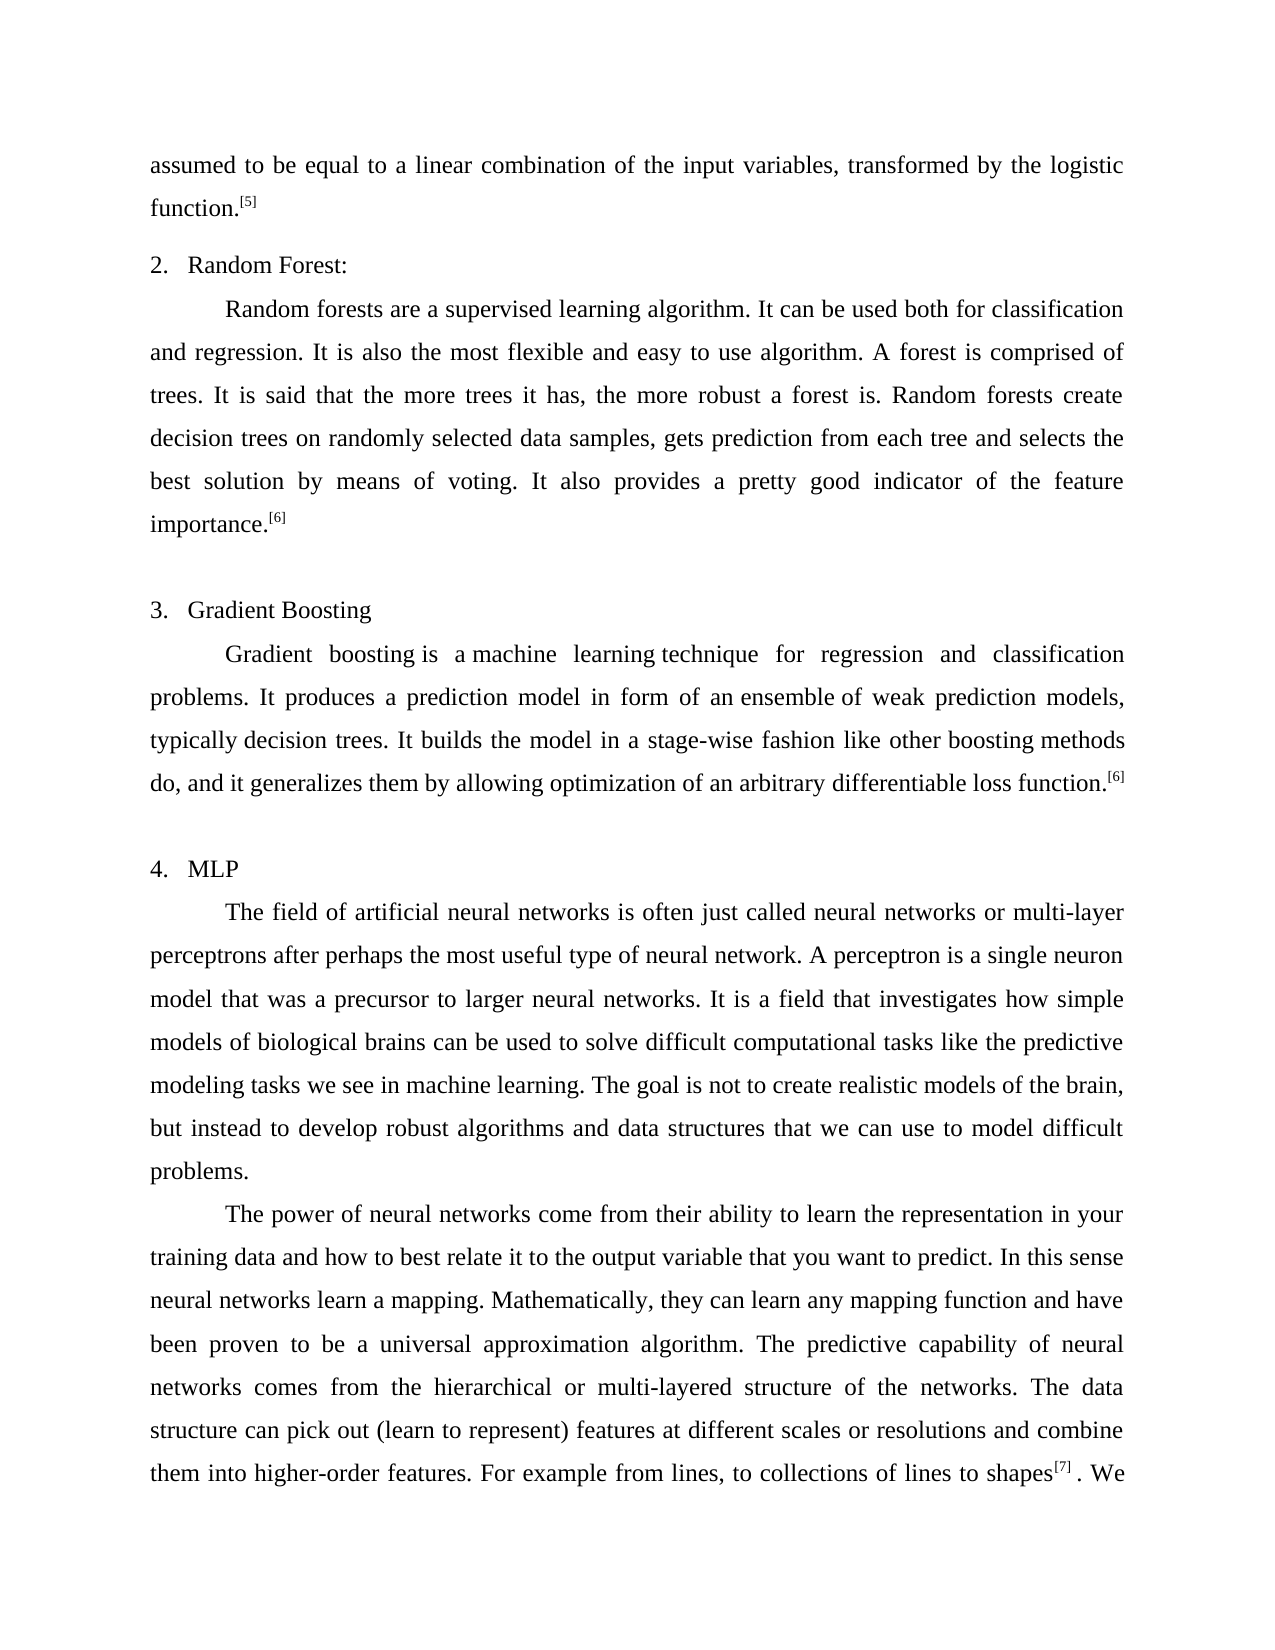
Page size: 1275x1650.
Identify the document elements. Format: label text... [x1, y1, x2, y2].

list Random Forest: [150, 251, 1125, 279]
list MLP [150, 854, 1125, 883]
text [150, 1199, 1125, 1487]
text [150, 150, 1125, 222]
text Gradient boosting is a machine learning technique for regression and classification problems. It produces a prediction model in form of an ensemble of weak prediction models, typically decision trees. It builds the model in a stage-wise fashion like other boosting methods do, and it generalizes them by allowing optimization of an arbitrary differentiable loss function.[6] [150, 639, 1125, 682]
list Gradient Boosting [150, 596, 1125, 624]
text Gradient boosting is a machine learning technique for regression and classification problems. It produces a prediction model in form of an ensemble of weak prediction models, typically decision trees. It builds the model in a stage-wise fashion like other boosting methods do, and it generalizes them by allowing optimization of an arbitrary differentiable loss function.[6] [150, 711, 1125, 797]
text Random forests are a supervised learning algorithm. It can be used both for classification and regression. It is also the most flexible and easy to use algorithm. A forest is comprised of trees. It is said that the more trees it has, the more robust a forest is. Random forests create decision trees on randomly selected data samples, gets prediction from each tree and selects the best solution by means of voting. It also provides a pretty good indicator of the feature importance.[6] [150, 294, 1125, 538]
text The field of artificial neural networks is often just called neural networks or multi-layer perceptrons after perhaps the most useful type of neural network. A perceptron is a single neuron model that was a precursor to larger neural networks. It is a field that investigates how simple models of biological brains can be used to solve difficult computational tasks like the predictive modeling tasks we see in machine learning. The goal is not to create realistic models of the brain, but instead to develop robust algorithms and data structures that we can use to model difficult problems. [150, 897, 1125, 1185]
